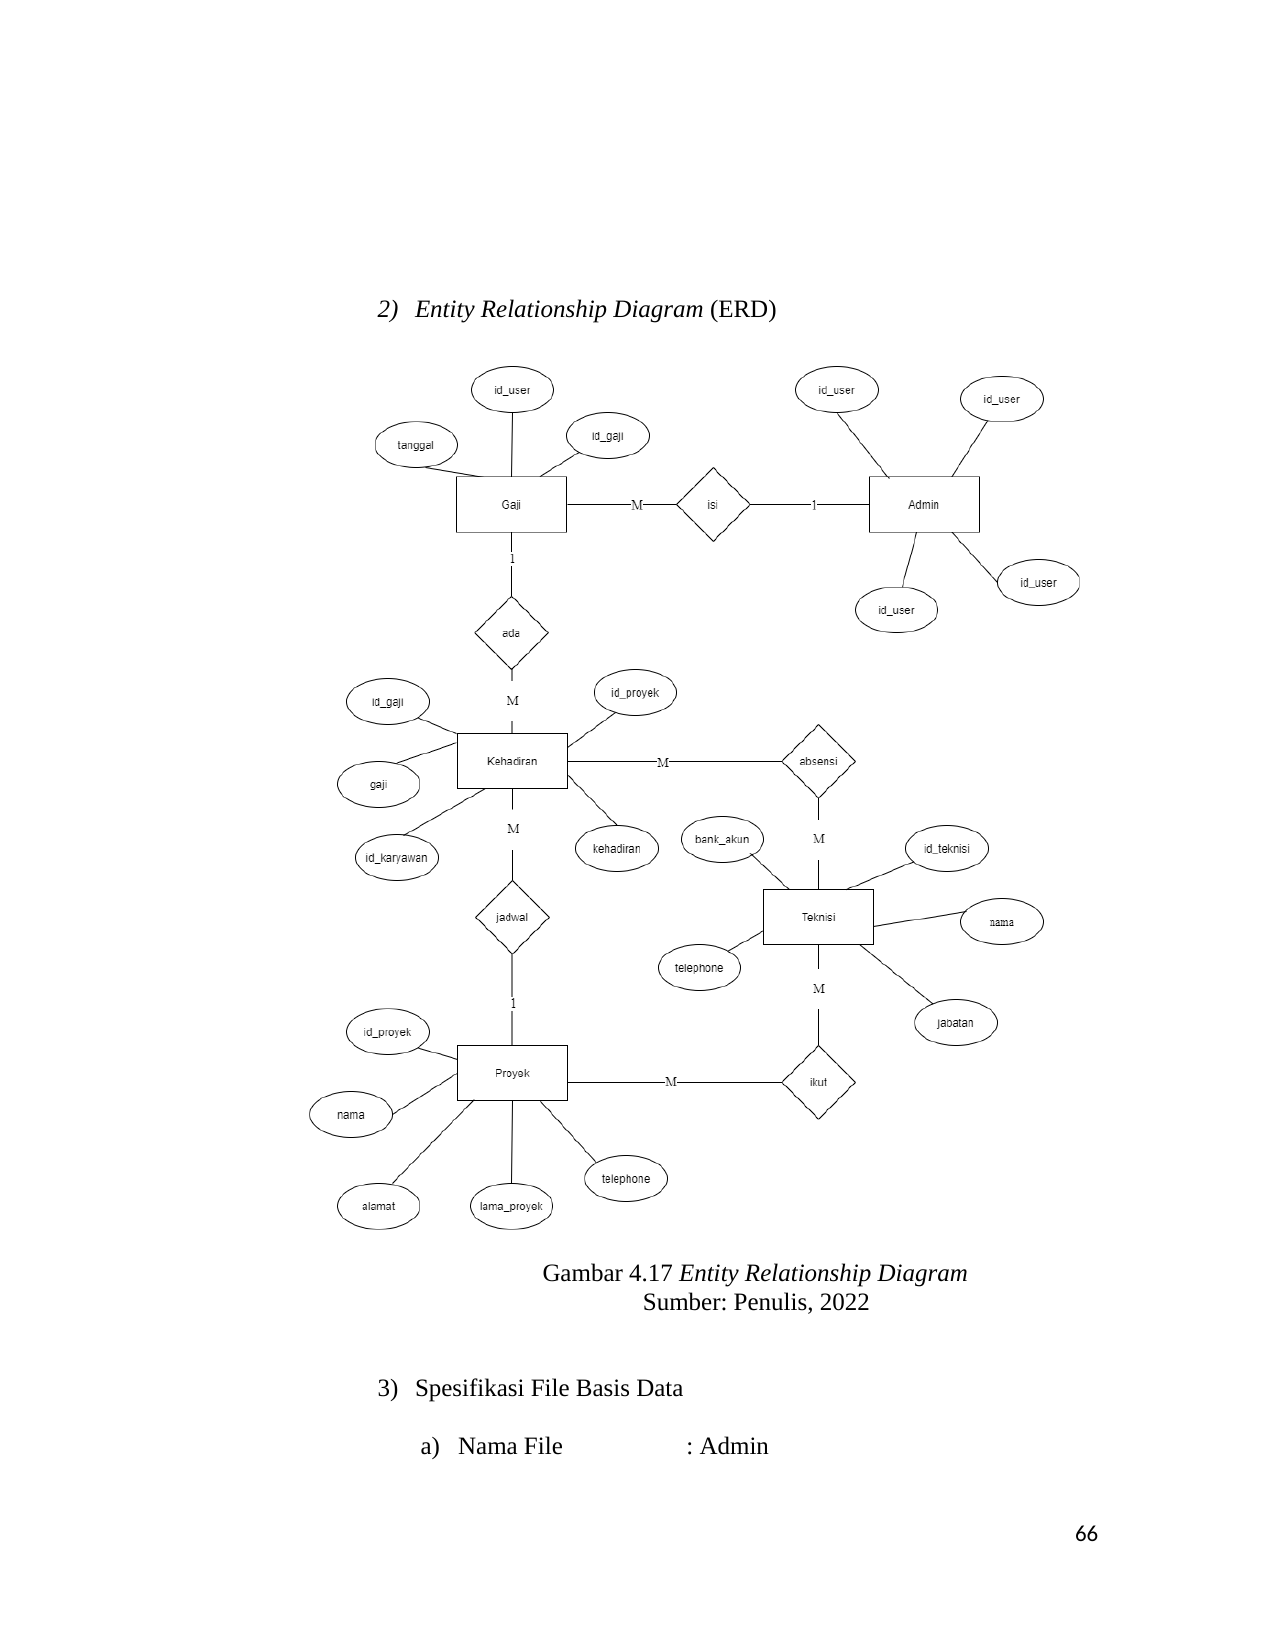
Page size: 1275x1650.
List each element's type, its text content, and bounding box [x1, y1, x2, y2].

list Entity Relationship Diagram (ERD) [377, 294, 1098, 322]
list Spesifikasi File Basis Data [377, 1373, 1098, 1402]
list Nama File : Admin [420, 1431, 1098, 1459]
picture [309, 366, 1080, 1230]
list Sumber: Penulis, 2022 [414, 1287, 1098, 1316]
